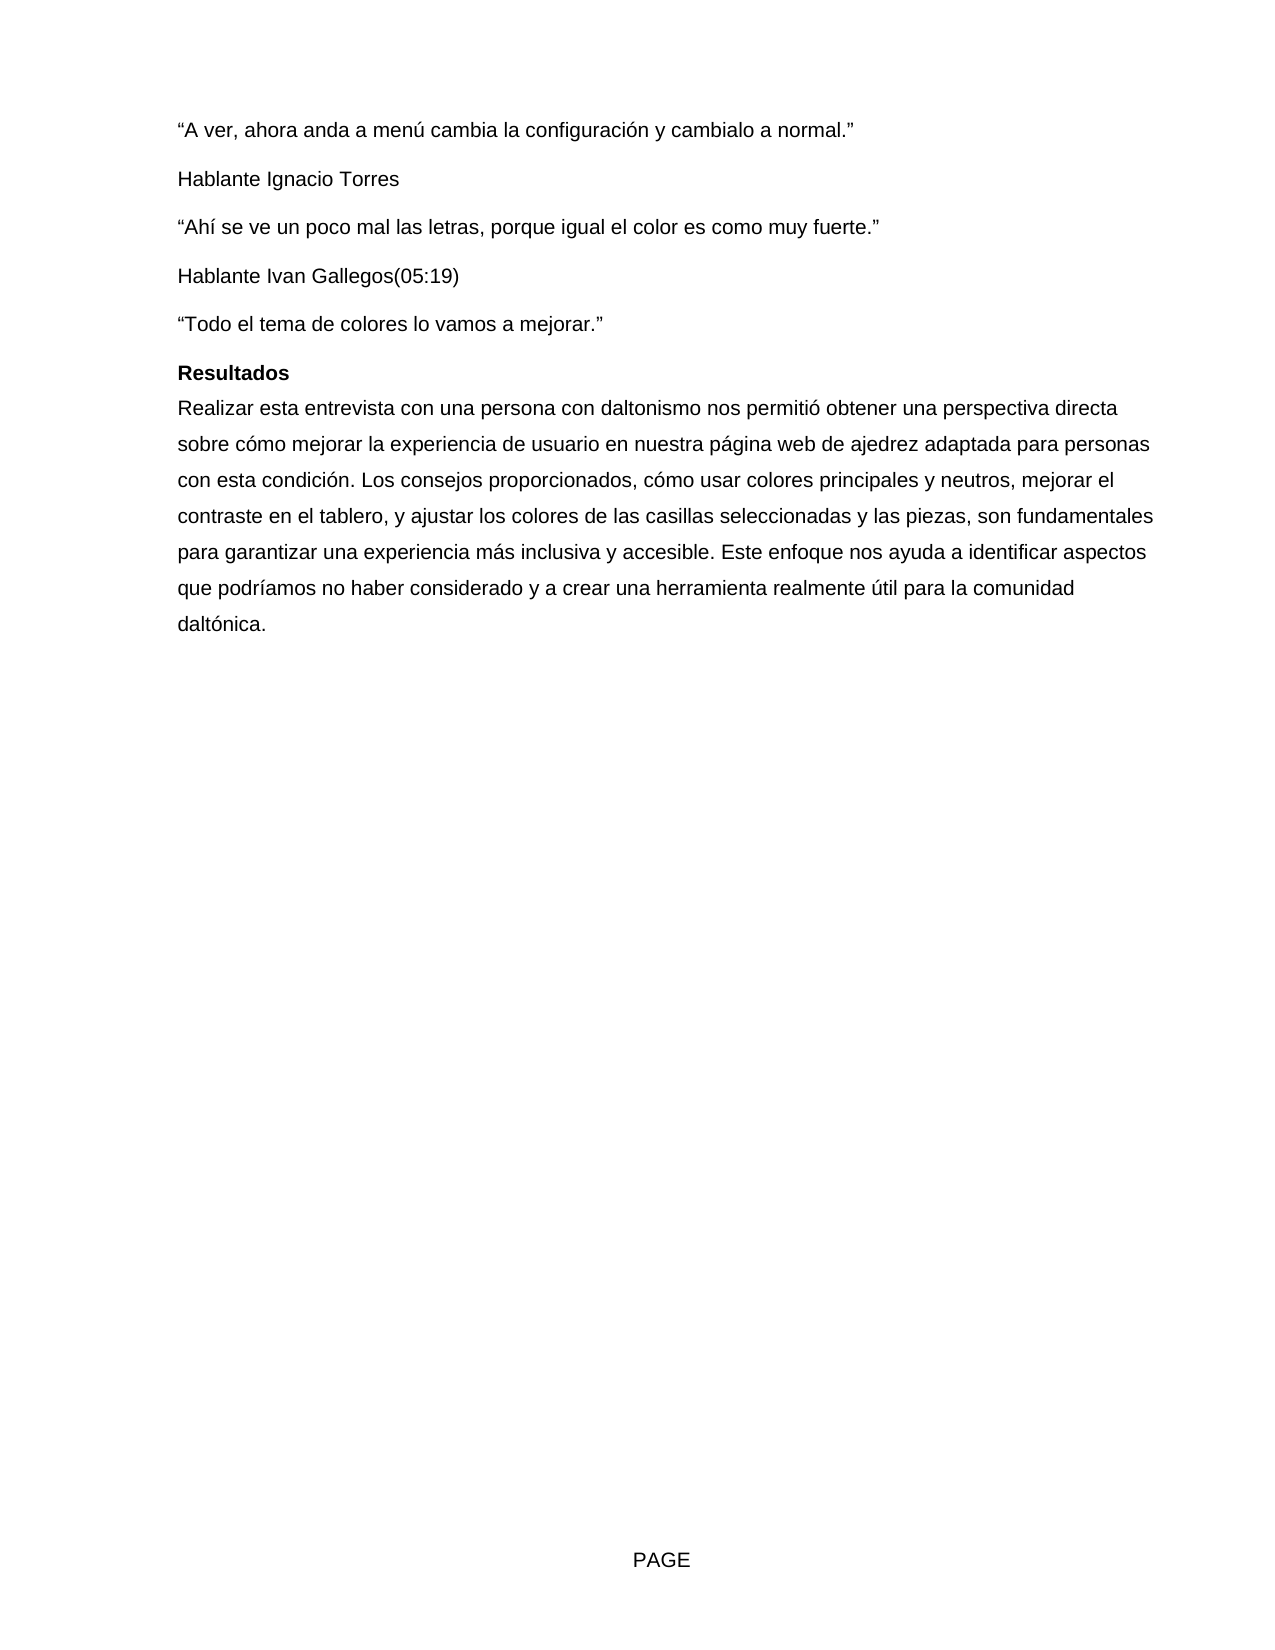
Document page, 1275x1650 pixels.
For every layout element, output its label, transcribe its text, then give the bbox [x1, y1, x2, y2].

text Realizar esta entrevista con una persona con daltonismo nos permitió obtener una perspectiva directa sobre cómo mejorar la experiencia de usuario en nuestra página web de ajedrez adaptada para personas con esta condición. Los consejos proporcionados, cómo usar colores principales y neutros, mejorar el contraste en el tablero, y ajustar los colores de las casillas seleccionadas y las piezas, son fundamentales para garantizar una experiencia más inclusiva y accesible. Este enfoque nos ayuda a identificar aspectos que podríamos no haber considerado y a crear una herramienta realmente útil para la comunidad daltónica. [177, 396, 1157, 636]
text Hablante Ivan Gallegos(05:19) [177, 263, 1157, 287]
text “A ver, ahora anda a menú cambia la configuración y cambialo a normal.” [177, 118, 1157, 142]
text Hablante Ignacio Torres [177, 167, 1157, 191]
text “Ahí se ve un poco mal las letras, porque igual el color es como muy fuerte.” [177, 215, 1157, 239]
subtitle Resultados [177, 360, 1157, 384]
text “Todo el tema de colores lo vamos a mejorar.” [177, 312, 1157, 336]
